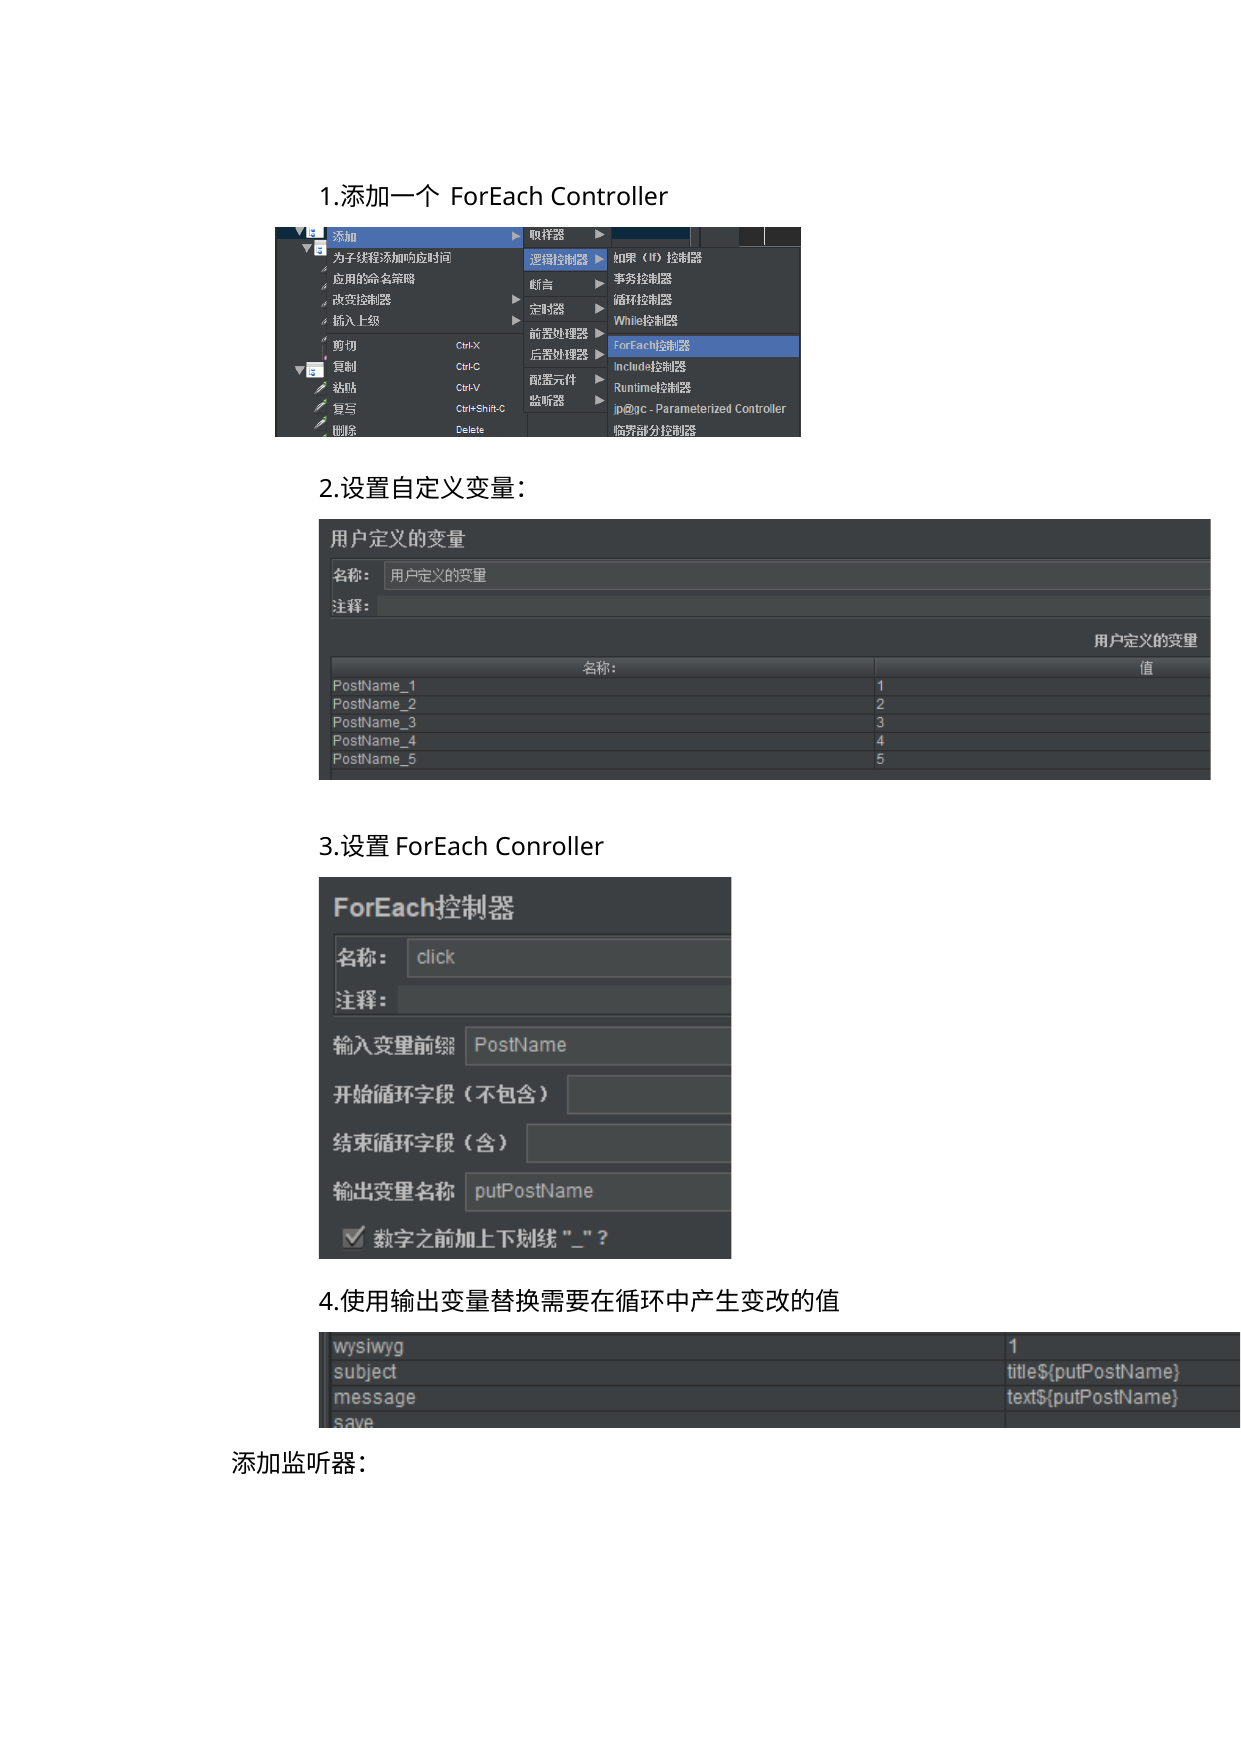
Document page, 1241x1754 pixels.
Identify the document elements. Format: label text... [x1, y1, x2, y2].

text 添加监听器： [187, 1429, 1053, 1494]
picture [318, 877, 732, 1259]
list 使用输出变量替换需要在循环中产生变改的值 [275, 1267, 1053, 1332]
picture [275, 227, 801, 437]
list 设置自定义变量： [275, 454, 1053, 519]
picture [318, 1332, 1241, 1428]
list 设置ForEach Conroller [275, 812, 1053, 877]
picture [318, 519, 1211, 780]
